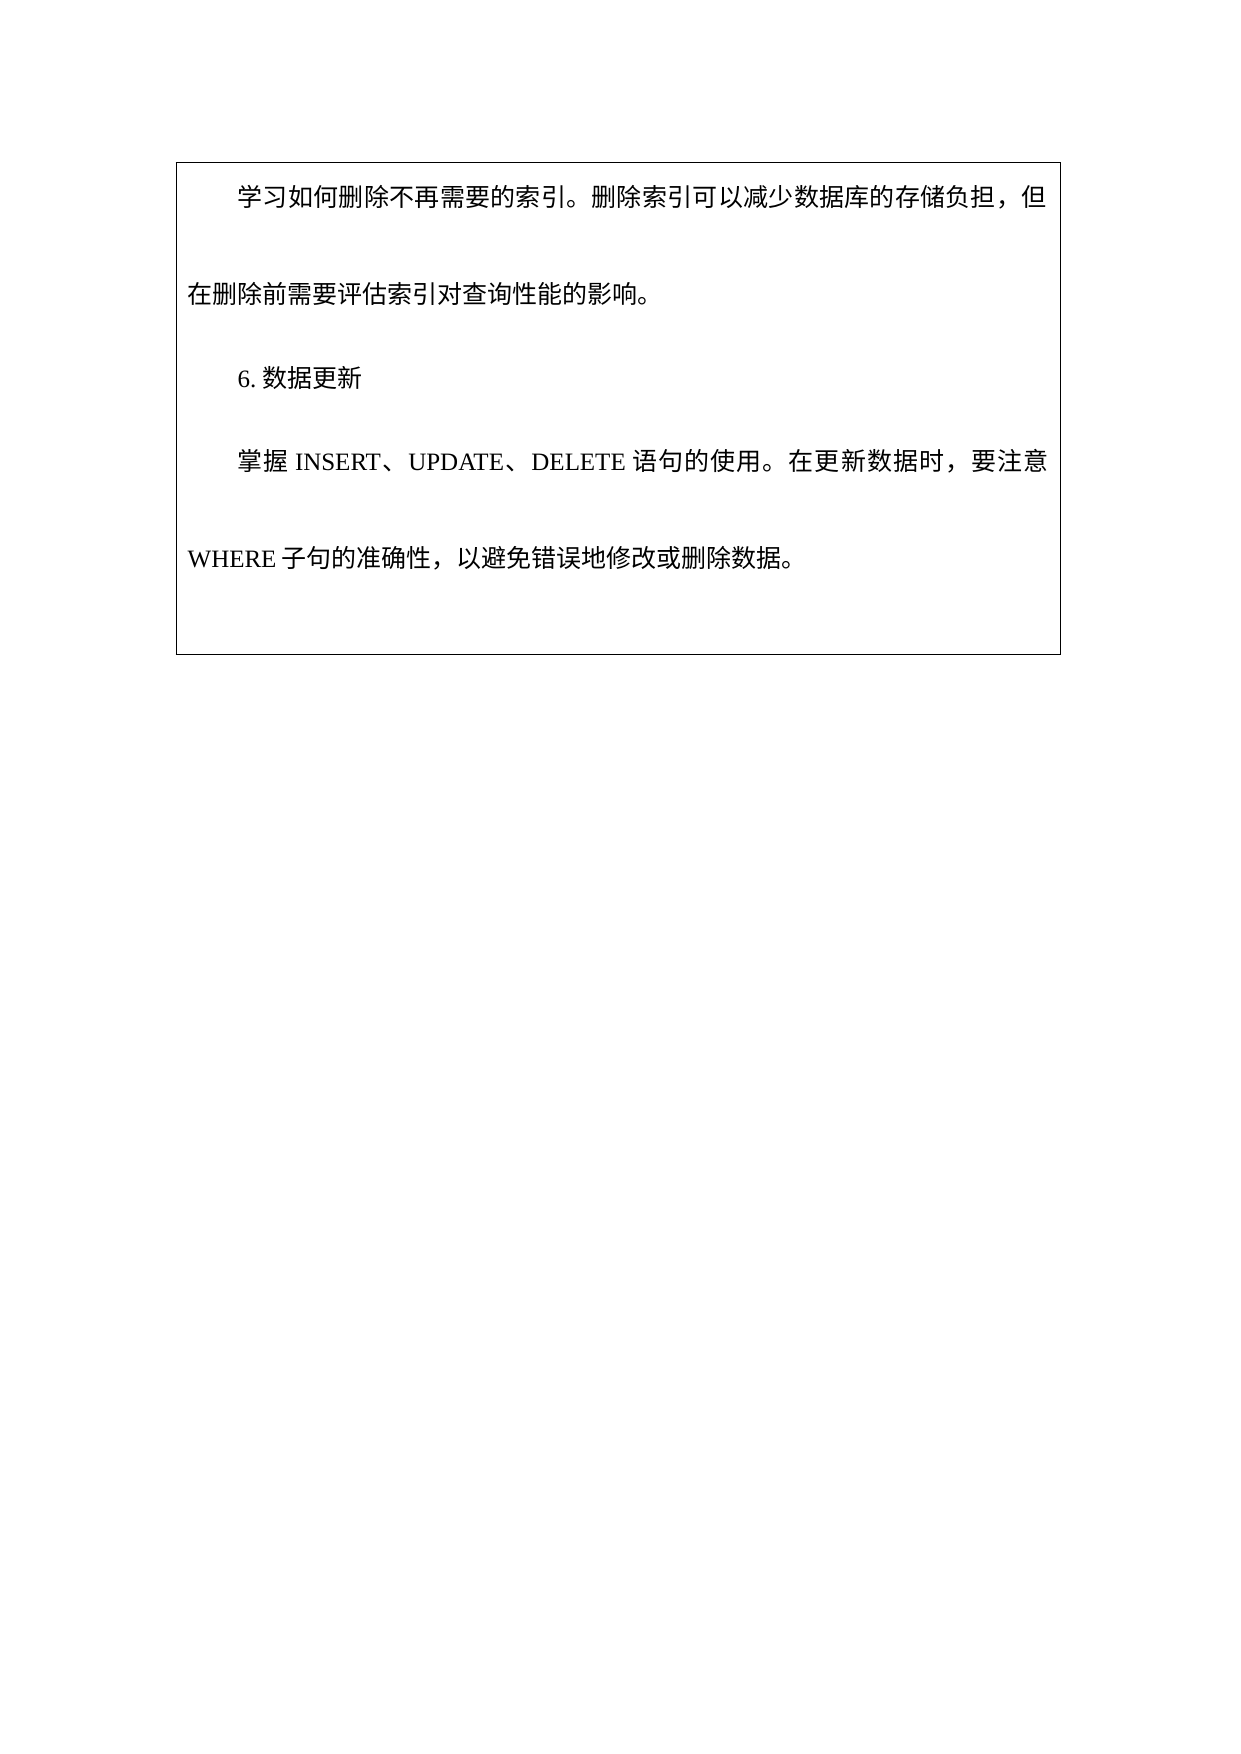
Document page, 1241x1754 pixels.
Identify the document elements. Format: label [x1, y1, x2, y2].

table_header [177, 163, 1060, 654]
